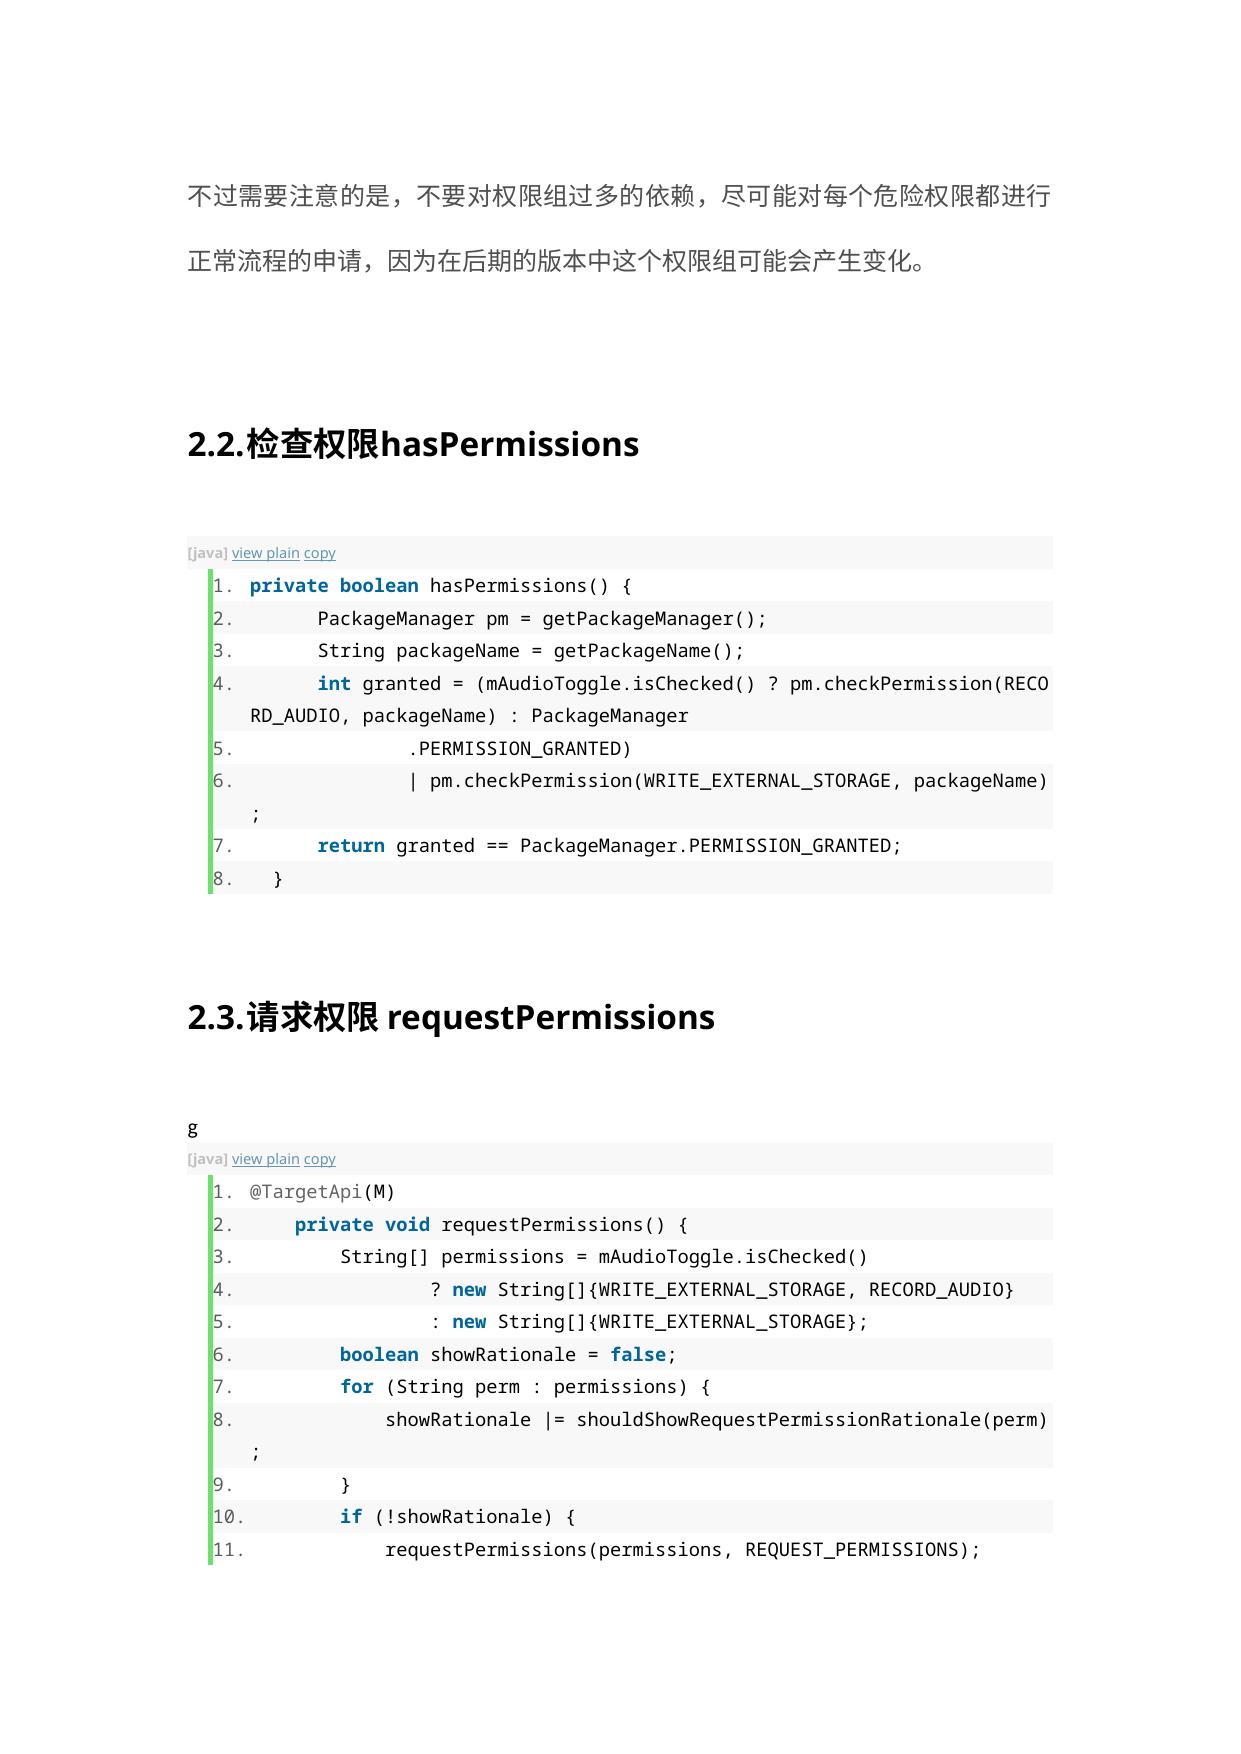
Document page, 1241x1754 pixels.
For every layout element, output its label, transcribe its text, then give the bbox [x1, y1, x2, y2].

list showRationale |= shouldShowRequestPermissionRationale(perm); [213, 1403, 1053, 1468]
list private void requestPermissions() { [213, 1208, 1053, 1240]
list ? new String[]{WRITE_EXTERNAL_STORAGE, RECORD_AUDIO} [213, 1273, 1053, 1305]
text [java] view plain copy [187, 1143, 1053, 1175]
list @TargetApi(M) [213, 1175, 1053, 1208]
list : new String[]{WRITE_EXTERNAL_STORAGE}; [213, 1305, 1053, 1338]
subtitle 检查权限hasPermissions [187, 409, 1053, 474]
list requestPermissions(permissions, REQUEST_PERMISSIONS); [213, 1533, 1053, 1565]
list if (!showRationale) { [213, 1500, 1053, 1533]
list .PERMISSION_GRANTED) [213, 731, 1053, 764]
subtitle 请求权限requestPermissions [187, 983, 1053, 1048]
list PackageManager pm = getPackageManager(); [213, 601, 1053, 634]
list String[] permissions = mAudioToggle.isChecked() [213, 1240, 1053, 1273]
text [java] view plain copy [187, 536, 1053, 569]
list return granted == PackageManager.PERMISSION_GRANTED; [213, 829, 1053, 861]
text g [187, 1110, 1053, 1143]
list } [213, 861, 1053, 894]
list boolean showRationale = false; [213, 1338, 1053, 1370]
list for (String perm : permissions) { [213, 1370, 1053, 1403]
list String packageName = getPackageName(); [213, 634, 1053, 666]
list } [213, 1468, 1053, 1500]
list private boolean hasPermissions() { [213, 569, 1053, 601]
list | pm.checkPermission(WRITE_EXTERNAL_STORAGE, packageName); [213, 764, 1053, 829]
text 不过需要注意的是，不要对权限组过多的依赖，尽可能对每个危险权限都进行正常流程的申请，因为在后期的版本中这个权限组可能会产生变化。 [187, 162, 1053, 292]
list int granted = (mAudioToggle.isChecked() ? pm.checkPermission(RECORD_AUDIO, packageName) : PackageManager [213, 666, 1053, 731]
